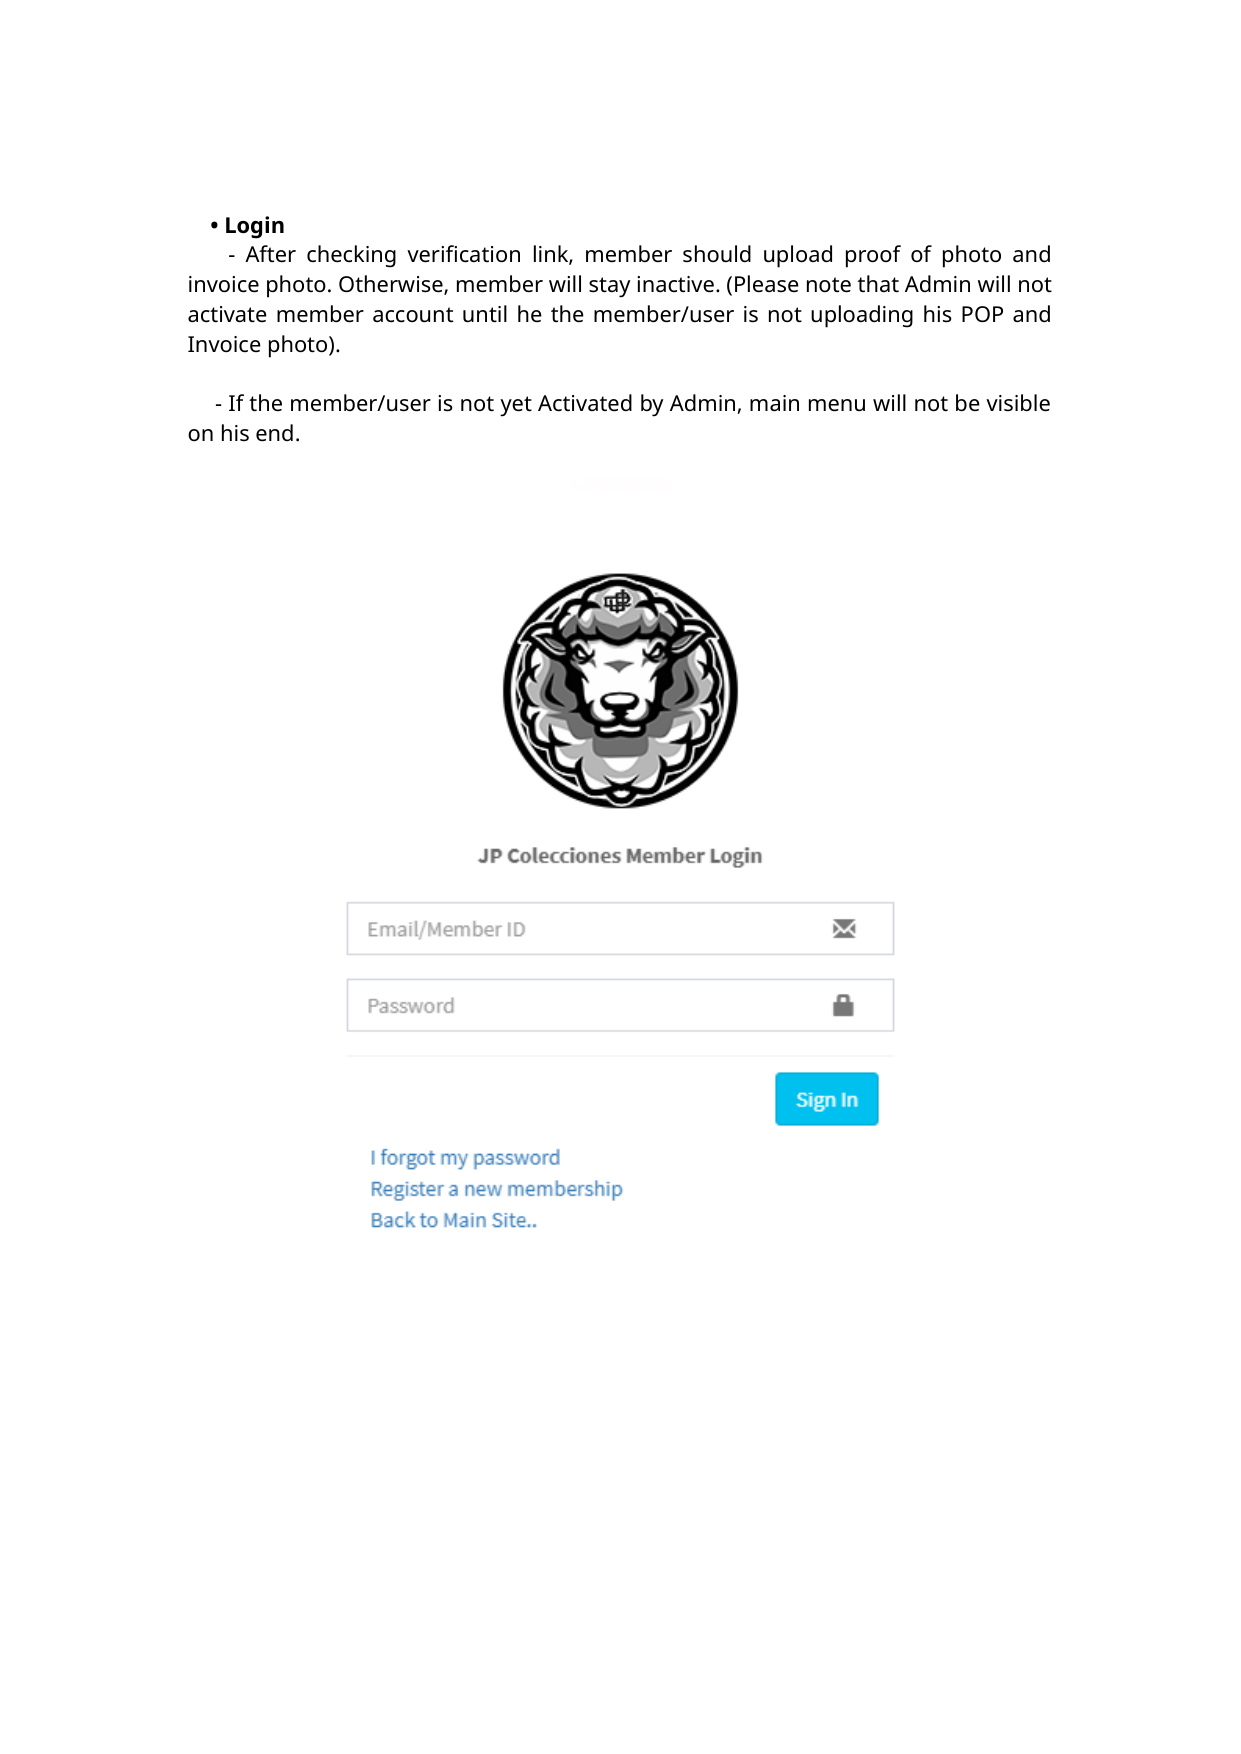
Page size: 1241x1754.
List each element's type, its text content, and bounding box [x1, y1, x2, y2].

text - After checking verification link, member should upload proof of photo and invoice photo. Otherwise, member will stay inactive. (Please note that Admin will not activate member account until he the member/user is not uploading his POP and Invoice photo). [187, 239, 1053, 358]
text - If the member/user is not yet Activated by Admin, main menu will not be visible on his end. [187, 388, 1053, 448]
text • Login [187, 209, 1053, 239]
picture [214, 477, 1026, 1437]
